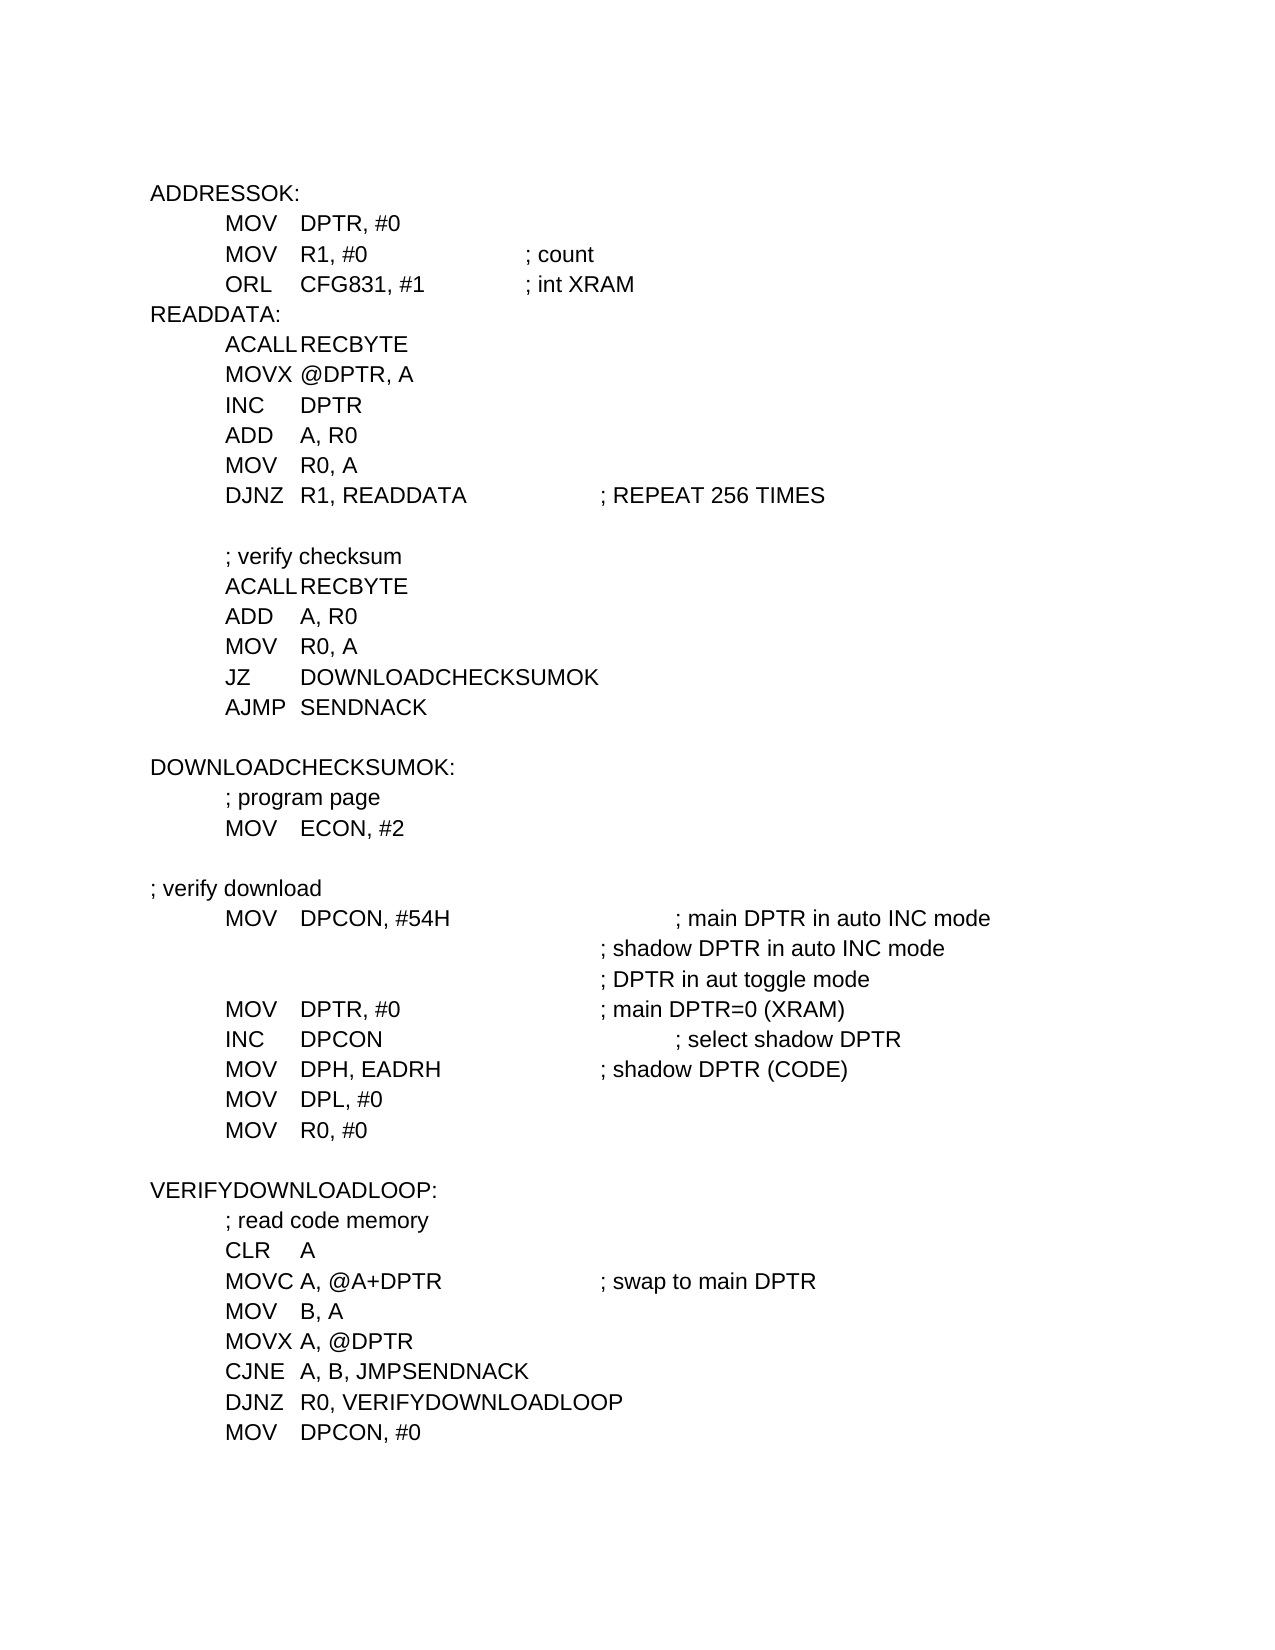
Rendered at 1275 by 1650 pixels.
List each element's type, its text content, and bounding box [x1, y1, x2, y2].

text ; program page [150, 784, 1125, 811]
text ACALL RECBYTE [150, 331, 1125, 358]
text ; verify download [150, 875, 1125, 901]
text MOV R0, A [150, 633, 1125, 660]
text ORL CFG831, #1 ; int XRAM [150, 271, 1125, 297]
text DOWNLOADCHECKSUMOK: [150, 754, 1125, 781]
text MOV ECON, #2 [150, 814, 1125, 841]
text ADD A, R0 [150, 422, 1125, 448]
text ; read code memory [150, 1207, 1125, 1234]
text INC DPCON ; select shadow DPTR [150, 1026, 1125, 1052]
text INC DPTR [150, 392, 1125, 418]
text MOV DPCON, #0 [150, 1419, 1125, 1445]
text MOV R1, #0 ; count [150, 241, 1125, 267]
text AJMP SENDNACK [150, 694, 1125, 720]
text READDATA: [150, 301, 1125, 327]
text MOV DPTR, #0 ; main DPTR=0 (XRAM) [150, 996, 1125, 1022]
text MOV B, A [150, 1298, 1125, 1324]
text ; DPTR in aut toggle mode [150, 966, 1125, 992]
text ; shadow DPTR in auto INC mode [150, 935, 1125, 962]
text JZ DOWNLOADCHECKSUMOK [150, 663, 1125, 690]
text MOV DPL, #0 [150, 1086, 1125, 1113]
text MOV DPCON, #54H ; main DPTR in auto INC mode [150, 905, 1125, 932]
text VERIFYDOWNLOADLOOP: [150, 1177, 1125, 1203]
text MOV DPH, EADRH ; shadow DPTR (CODE) [150, 1056, 1125, 1083]
text DJNZ R0, VERIFYDOWNLOADLOOP [150, 1388, 1125, 1415]
text DJNZ R1, READDATA ; REPEAT 256 TIMES [150, 482, 1125, 509]
text ADD A, R0 [150, 603, 1125, 629]
text MOVC A, @A+DPTR ; swap to main DPTR [150, 1268, 1125, 1294]
text CLR A [150, 1237, 1125, 1264]
text ACALL RECBYTE [150, 573, 1125, 599]
text CJNE A, B, JMPSENDNACK [150, 1358, 1125, 1385]
text MOV DPTR, #0 [150, 210, 1125, 237]
text MOVX A, @DPTR [150, 1328, 1125, 1354]
text ; verify checksum [150, 543, 1125, 569]
text MOV R0, #0 [150, 1117, 1125, 1143]
text MOVX @DPTR, A [150, 361, 1125, 388]
text MOV R0, A [150, 452, 1125, 478]
text ADDRESSOK: [150, 180, 1125, 207]
